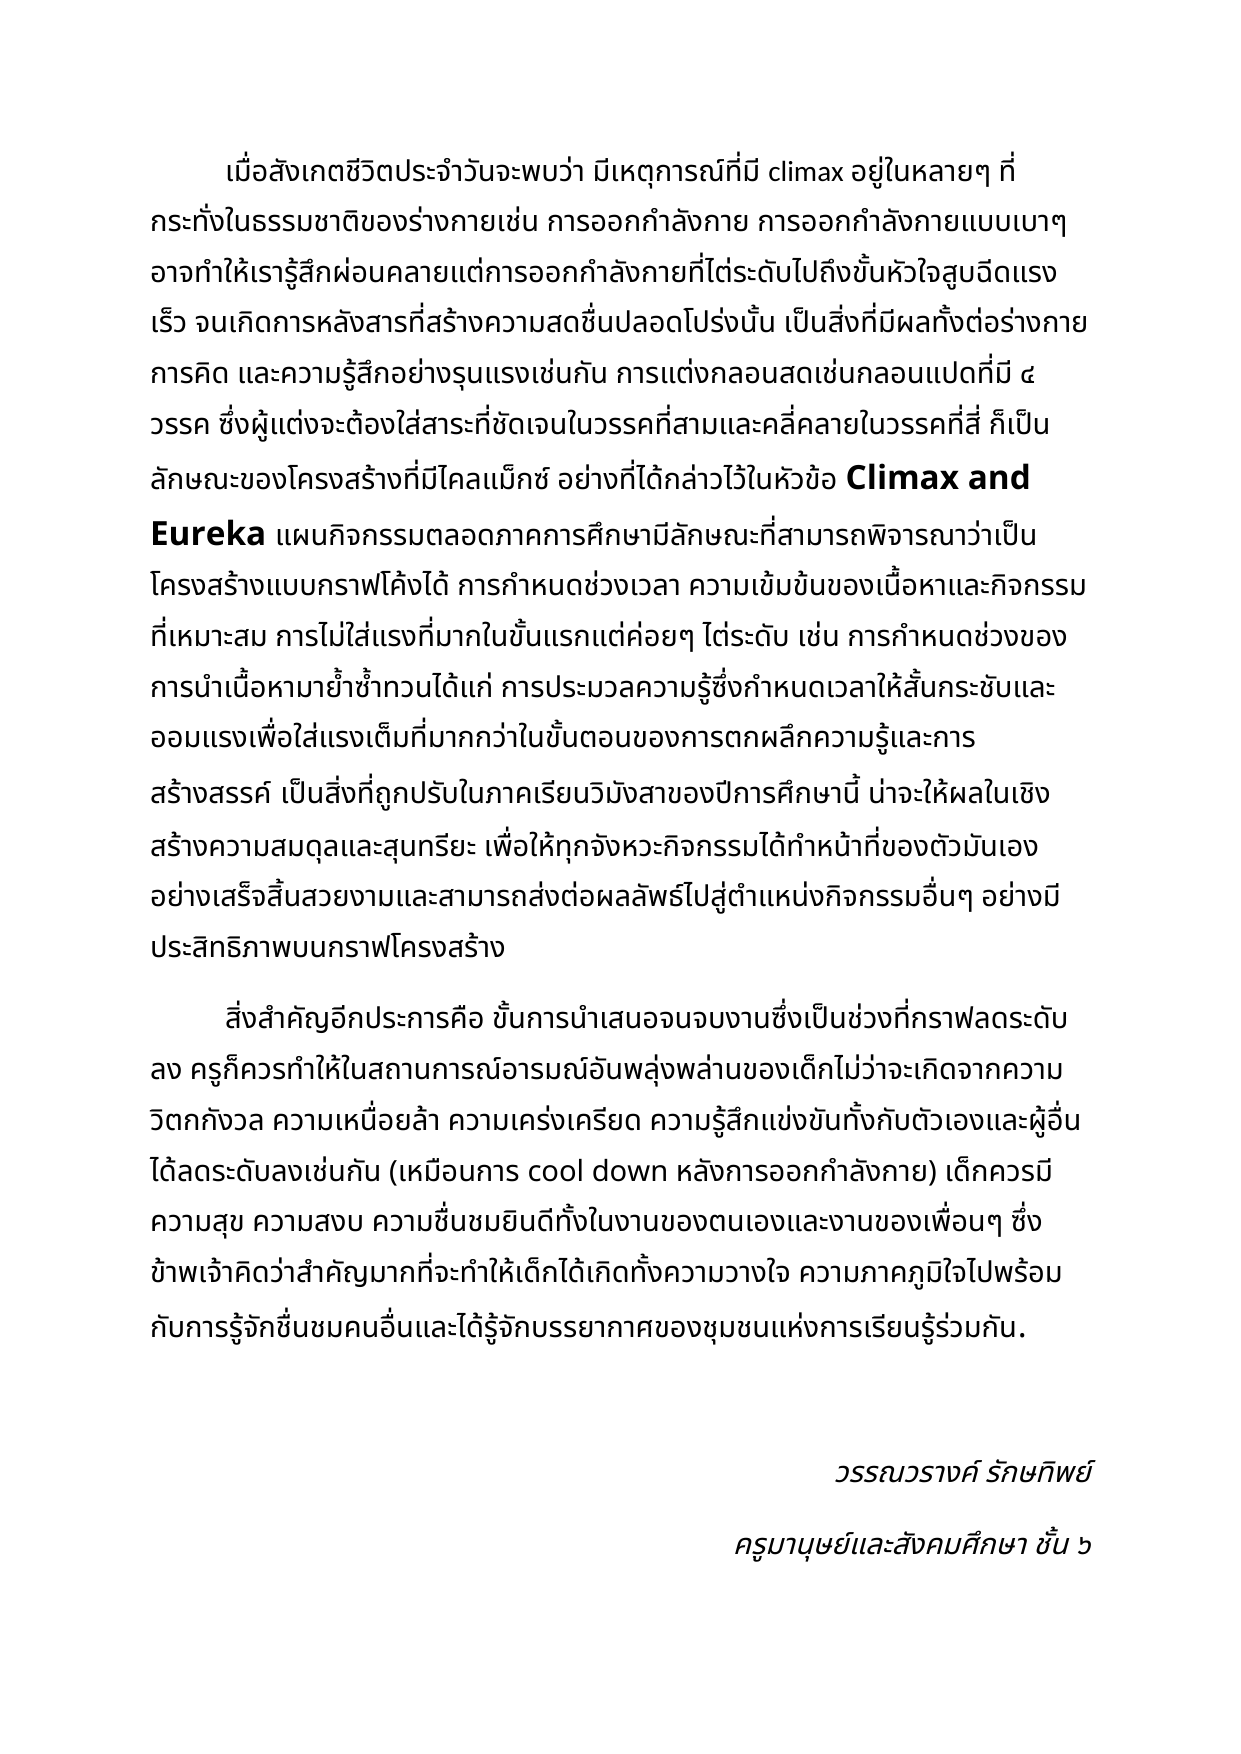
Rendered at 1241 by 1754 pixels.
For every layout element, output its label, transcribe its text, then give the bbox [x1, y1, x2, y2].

text เมื่อสังเกตชีวิตประจำวันจะพบว่า มีเหตุการณ์ที่มี climax อยู่ในหลายๆ ที่ กระทั่งในธรรมชาติของร่างกายเช่น การออกกำลังกาย การออกกำลังกายแบบเบาๆ อาจทำให้เรารู้สึกผ่อนคลายแต่การออกกำลังกายที่ไต่ระดับไปถึงขั้นหัวใจสูบฉีดแรงเร็ว จนเกิดการหลังสารที่สร้างความสดชื่นปลอดโปร่งนั้น เป็นสิ่งที่มีผลทั้งต่อร่างกาย การคิด และความรู้สึกอย่างรุนแรงเช่นกัน การแต่งกลอนสดเช่นกลอนแปดที่มี ๔ วรรค ซึ่งผู้แต่งจะต้องใส่สาระที่ชัดเจนในวรรคที่สามและคลี่คลายในวรรคที่สี่ ก็เป็นลักษณะของโครงสร้างที่มีไคลแม็กซ์ อย่างที่ได้กล่าวไว้ในหัวข้อ Climax and Eureka แผนกิจกรรมตลอดภาคการศึกษามีลักษณะที่สามารถพิจารณาว่าเป็นโครงสร้างแบบกราฟโค้งได้ การกำหนดช่วงเวลา ความเข้มข้นของเนื้อหาและกิจกรรมที่เหมาะสม การไม่ใส่แรงที่มากในขั้นแรกแต่ค่อยๆ ไต่ระดับ เช่น การกำหนดช่วงของการนำเนื้อหามาย้ำซ้ำทวนได้แก่ การประมวลความรู้ซึ่งกำหนดเวลาให้สั้นกระชับและออมแรงเพื่อใส่แรงเต็มที่มากกว่าในขั้นตอนของการตกผลึกความรู้และการสร้างสรรค์ เป็นสิ่งที่ถูกปรับในภาคเรียนวิมังสาของปีการศึกษานี้ น่าจะให้ผลในเชิงสร้างความสมดุลและสุนทรียะ เพื่อให้ทุกจังหวะกิจกรรมได้ทำหน้าที่ของตัวมันเองอย่างเสร็จสิ้นสวยงามและสามารถส่งต่อผลลัพธ์ไปสู่ตำแหน่งกิจกรรมอื่นๆ อย่างมีประสิทธิภาพบนกราฟโครงสร้าง [150, 150, 1090, 971]
text สิ่งสำคัญอีกประการคือ ขั้นการนำเสนอจนจบงานซึ่งเป็นช่วงที่กราฟลดระดับลง ครูก็ควรทำให้ในสถานการณ์อารมณ์อันพลุ่งพล่านของเด็กไม่ว่าจะเกิดจากความวิตกกังวล ความเหนื่อยล้า ความเคร่งเครียด ความรู้สึกแข่งขันทั้งกับตัวเองและผู้อื่นได้ลดระดับลงเช่นกัน (เหมือนการ cool down หลังการออกกำลังกาย) เด็กควรมีความสุข ความสงบ ความชื่นชมยินดีทั้งในงานของตนเองและงานของเพื่อนๆ ซึ่งข้าพเจ้าคิดว่าสำคัญมากที่จะทำให้เด็กได้เกิดทั้งความวางใจ ความภาคภูมิใจไปพร้อมกับการรู้จักชื่นชมคนอื่นและได้รู้จักบรรยากาศของชุมชนแห่งการเรียนรู้ร่วมกัน. [150, 998, 1090, 1351]
text ครูมานุษย์และสังคมศึกษา ชั้น ๖ [150, 1523, 1090, 1567]
text วรรณวรางค์ รักษทิพย์ [150, 1452, 1090, 1496]
